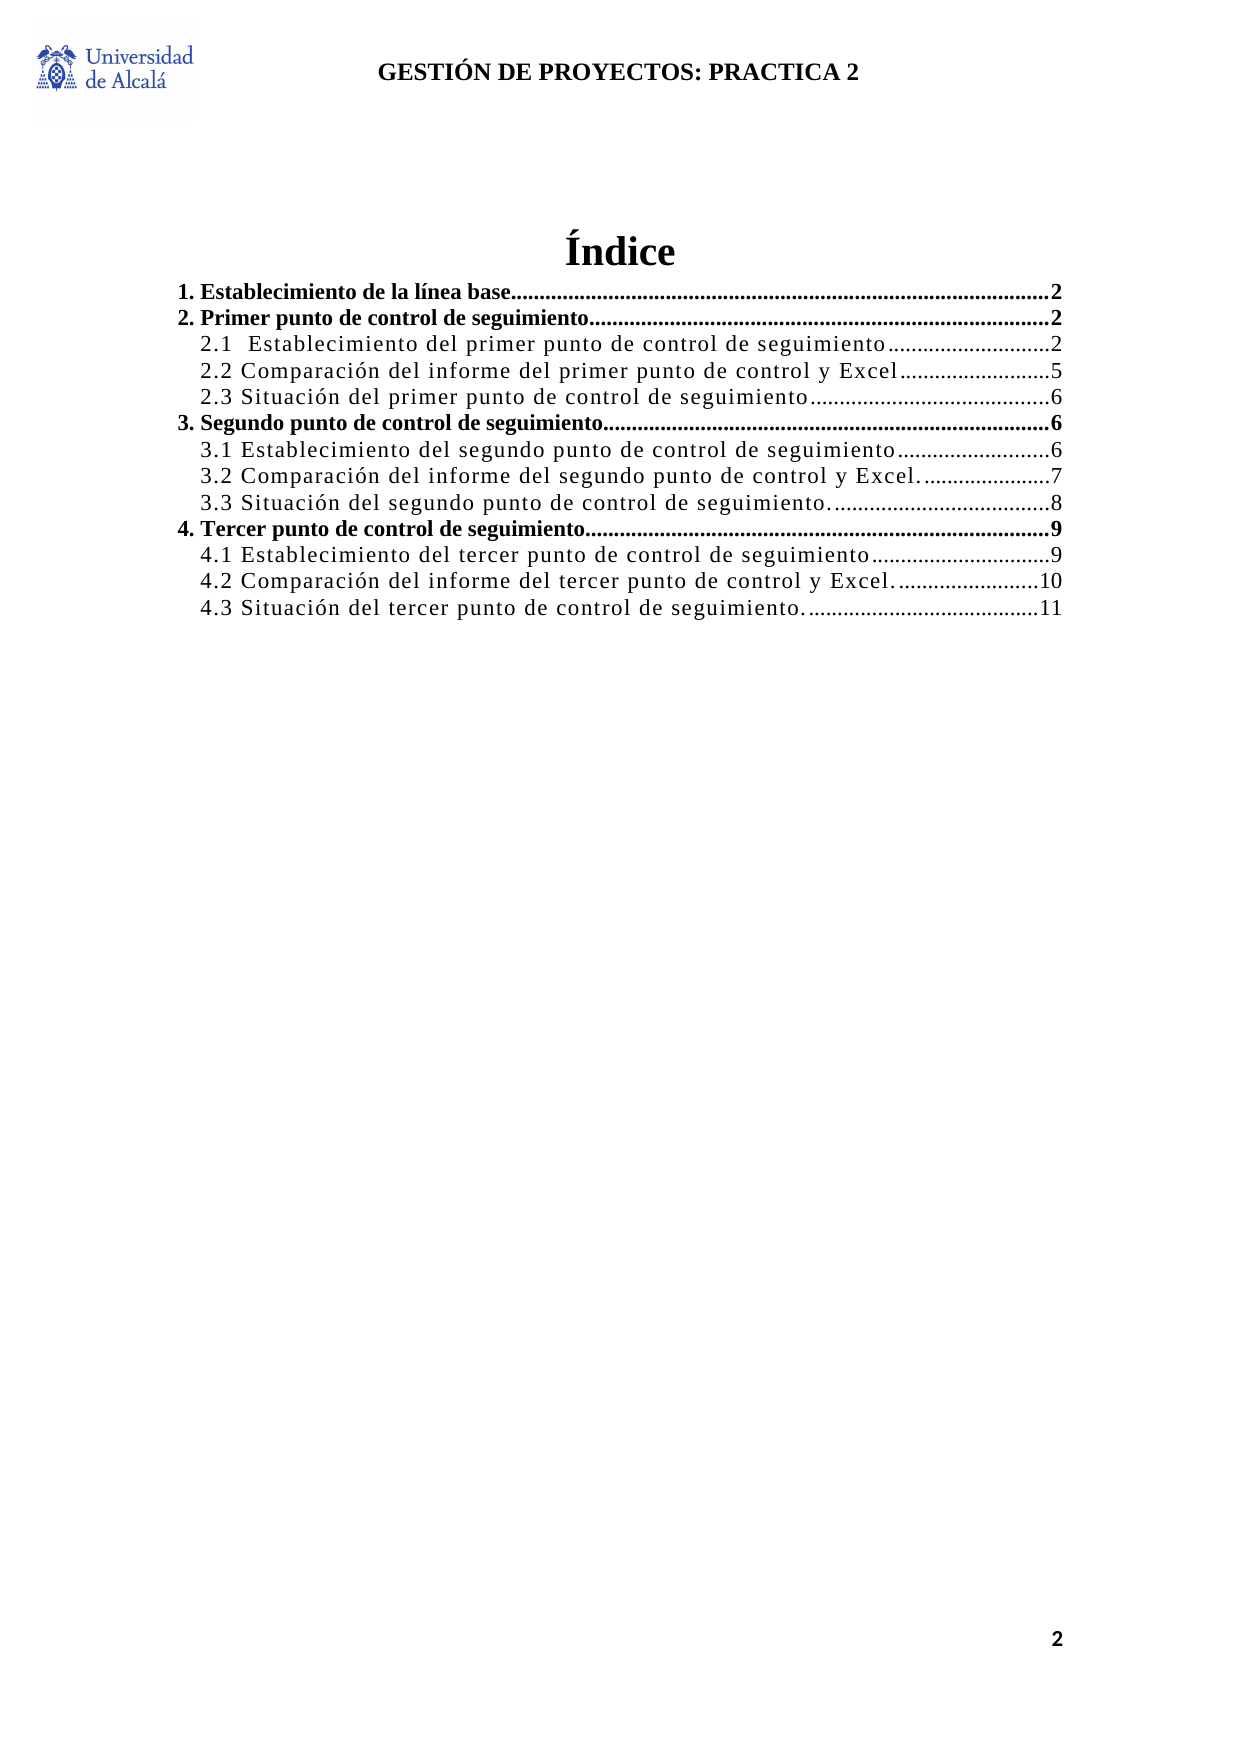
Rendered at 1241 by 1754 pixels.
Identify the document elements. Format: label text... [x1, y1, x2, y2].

text 3. Segundo punto de control de seguimiento 6 [177, 409, 1063, 436]
text 4. Tercer punto de control de seguimiento 9 [177, 515, 1063, 541]
picture [32, 15, 195, 124]
text 2. Primer punto de control de seguimiento 2 [177, 304, 1063, 330]
text 4.3 Situación del tercer punto de control de seguimiento. 11 [177, 594, 1063, 620]
text 3.1 Establecimiento del segundo punto de control de seguimiento 6 [177, 436, 1063, 462]
text 4.1 Establecimiento del tercer punto de control de seguimiento 9 [177, 541, 1063, 568]
text 4.2 Comparación del informe del tercer punto de control y Excel. 10 [177, 568, 1063, 594]
text 2.2 Comparación del informe del primer punto de control y Excel 5 [177, 357, 1063, 383]
text 2.3 Situación del primer punto de control de seguimiento 6 [177, 383, 1063, 409]
subtitle Índice [177, 226, 1063, 274]
text 2.1 Establecimiento del primer punto de control de seguimiento 2 [177, 330, 1063, 357]
text 1. Establecimiento de la línea base 2 [177, 278, 1063, 304]
text 3.2 Comparación del informe del segundo punto de control y Excel. 7 [177, 462, 1063, 488]
text 3.3 Situación del segundo punto de control de seguimiento. 8 [177, 488, 1063, 515]
